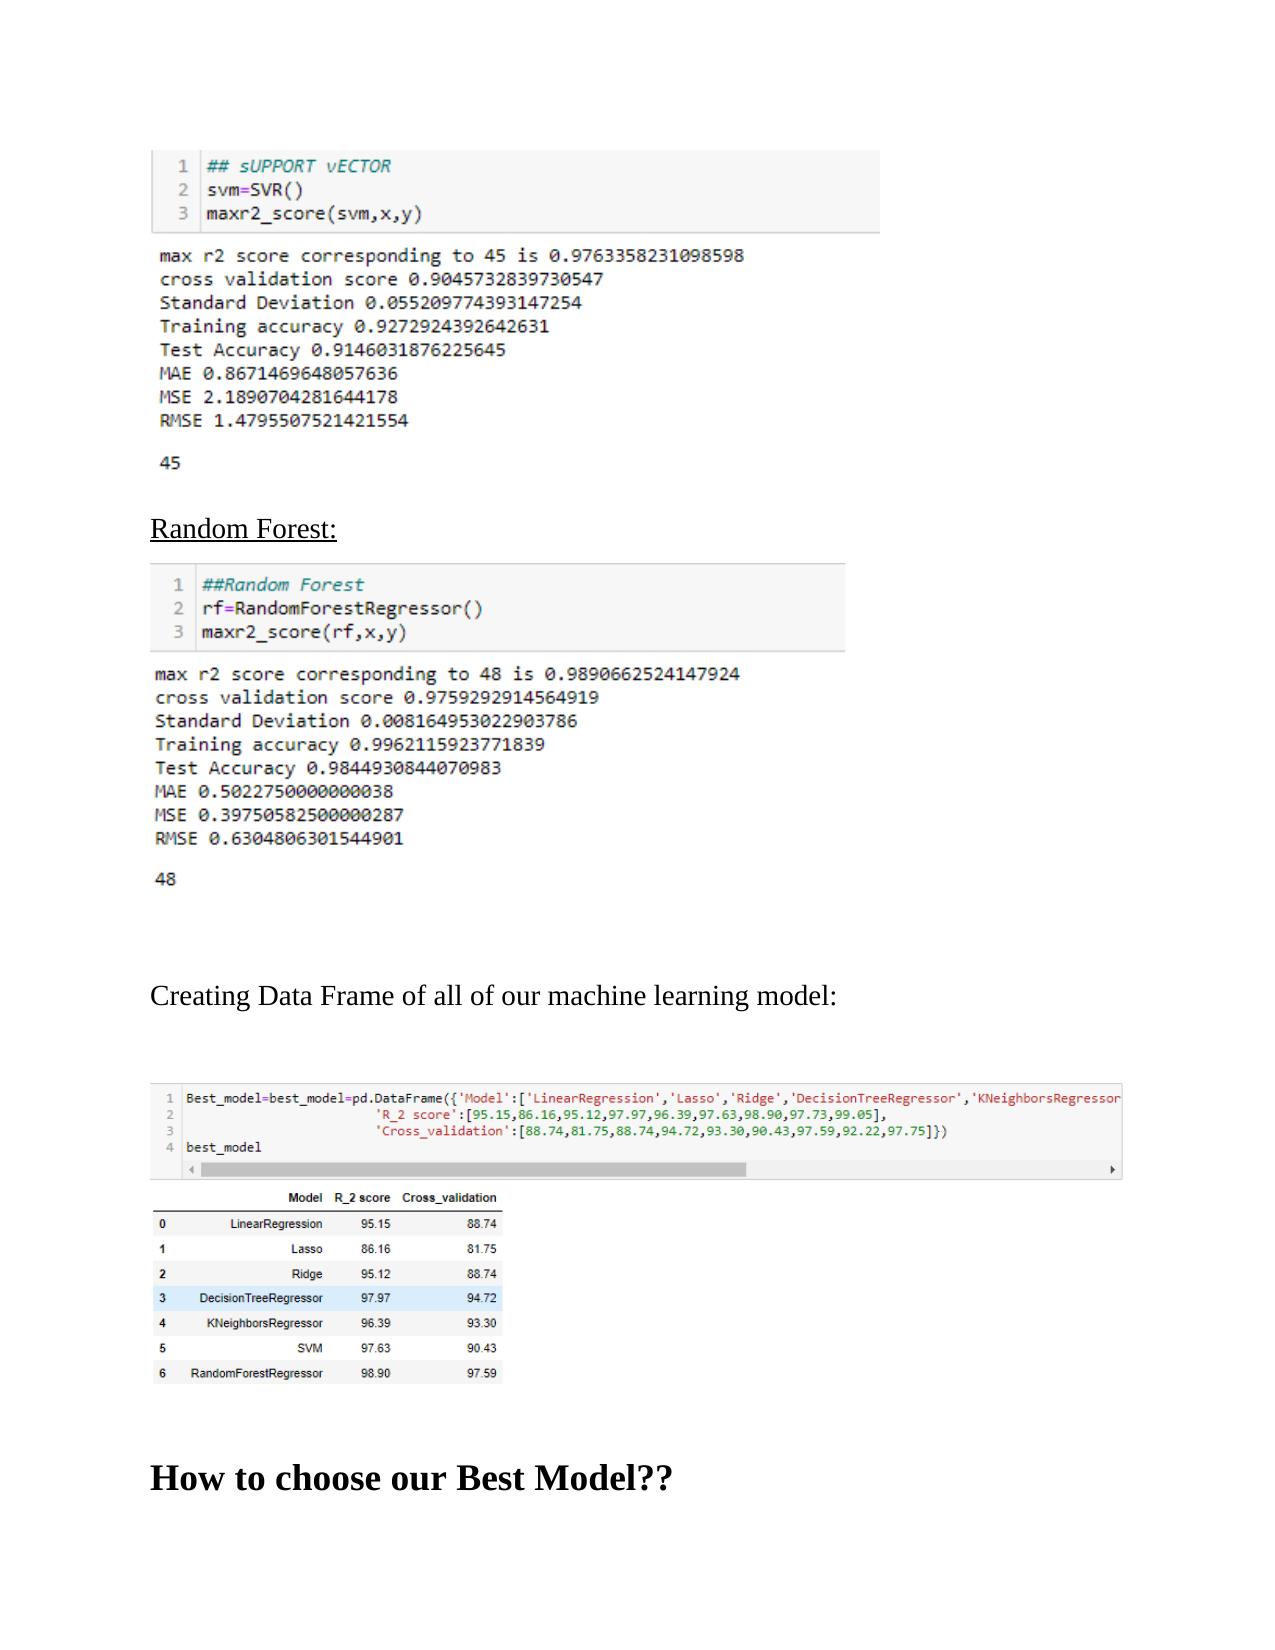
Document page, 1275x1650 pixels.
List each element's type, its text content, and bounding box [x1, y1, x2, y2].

text How to choose our Best Model?? [150, 1455, 1125, 1498]
picture [150, 1083, 1125, 1384]
picture [150, 563, 846, 906]
text Creating Data Frame of all of our machine learning model: [150, 978, 1125, 1011]
text Random Forest: [150, 511, 1125, 544]
picture [150, 150, 880, 493]
